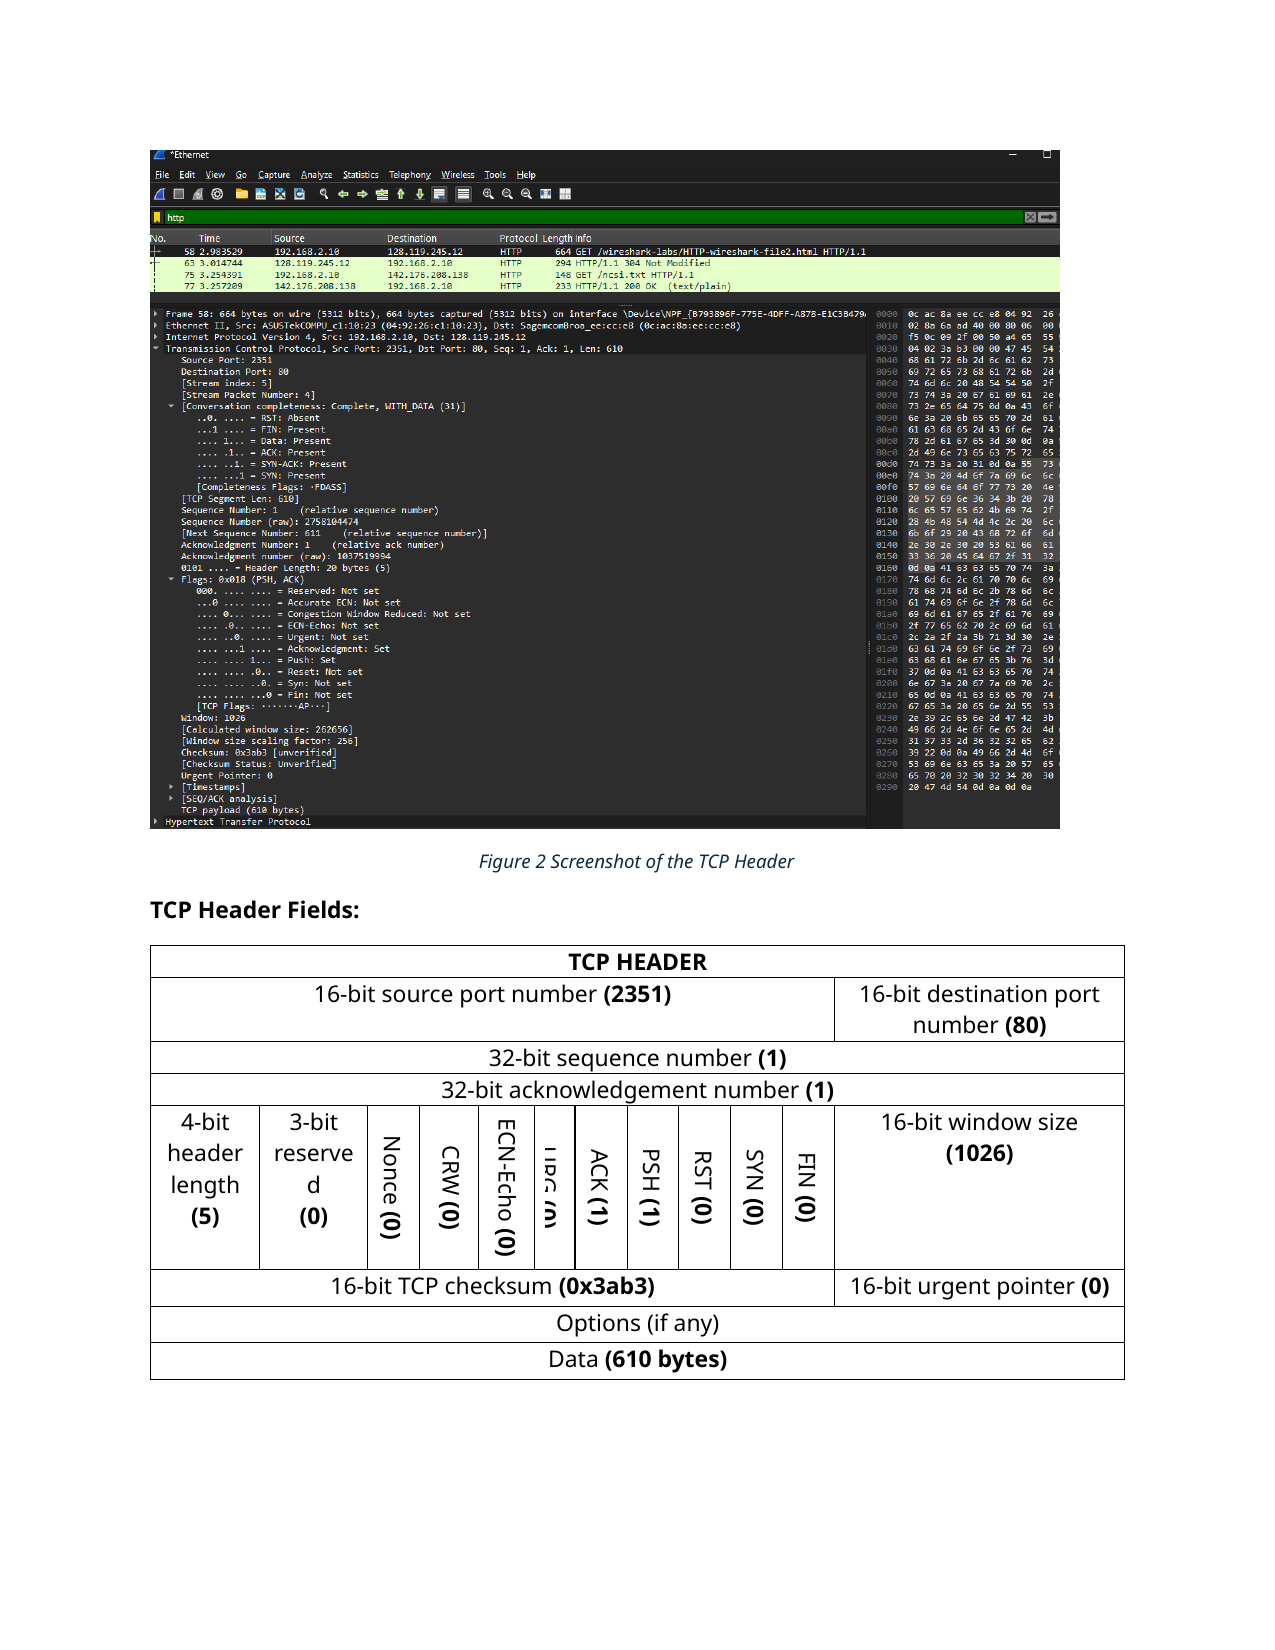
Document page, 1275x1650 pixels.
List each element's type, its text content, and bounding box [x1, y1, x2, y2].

table_header TCP HEADER [151, 946, 1124, 977]
table_cell 16-bit source port number (2351) [151, 978, 834, 1041]
table_cell ECN-Echo (0) [479, 1106, 534, 1269]
table_cell URG (0) [535, 1106, 574, 1269]
table_cell Nonce (0) [368, 1106, 419, 1269]
table_cell 16-bit TCP checksum (0x3ab3) [151, 1270, 834, 1306]
table_cell Options (if any) [151, 1307, 1124, 1342]
table_cell 16-bit urgent pointer (0) [835, 1270, 1124, 1306]
table_cell 32-bit sequence number (1) [151, 1042, 1124, 1073]
table_cell SYN (0) [731, 1106, 782, 1269]
table_cell Data (610 bytes) [151, 1343, 1124, 1378]
table_cell CRW (0) [420, 1106, 478, 1269]
text Figure 2 Screenshot of the TCP Header [150, 848, 1125, 873]
table_cell PSH (1) [628, 1106, 678, 1269]
table_cell 3-bit reserved (0) [260, 1106, 367, 1269]
table_cell ACK (1) [576, 1106, 627, 1269]
table_cell 32-bit acknowledgement number (1) [151, 1074, 1124, 1105]
picture [150, 150, 1060, 829]
table_cell 4-bit header length (5) [151, 1106, 259, 1269]
table_cell 16-bit window size (1026) [835, 1106, 1124, 1269]
table_cell FIN (0) [783, 1106, 834, 1269]
table_cell 16-bit destination port number (80) [835, 978, 1124, 1041]
table_cell RST (0) [679, 1106, 730, 1269]
text TCP Header Fields: [150, 894, 1125, 926]
